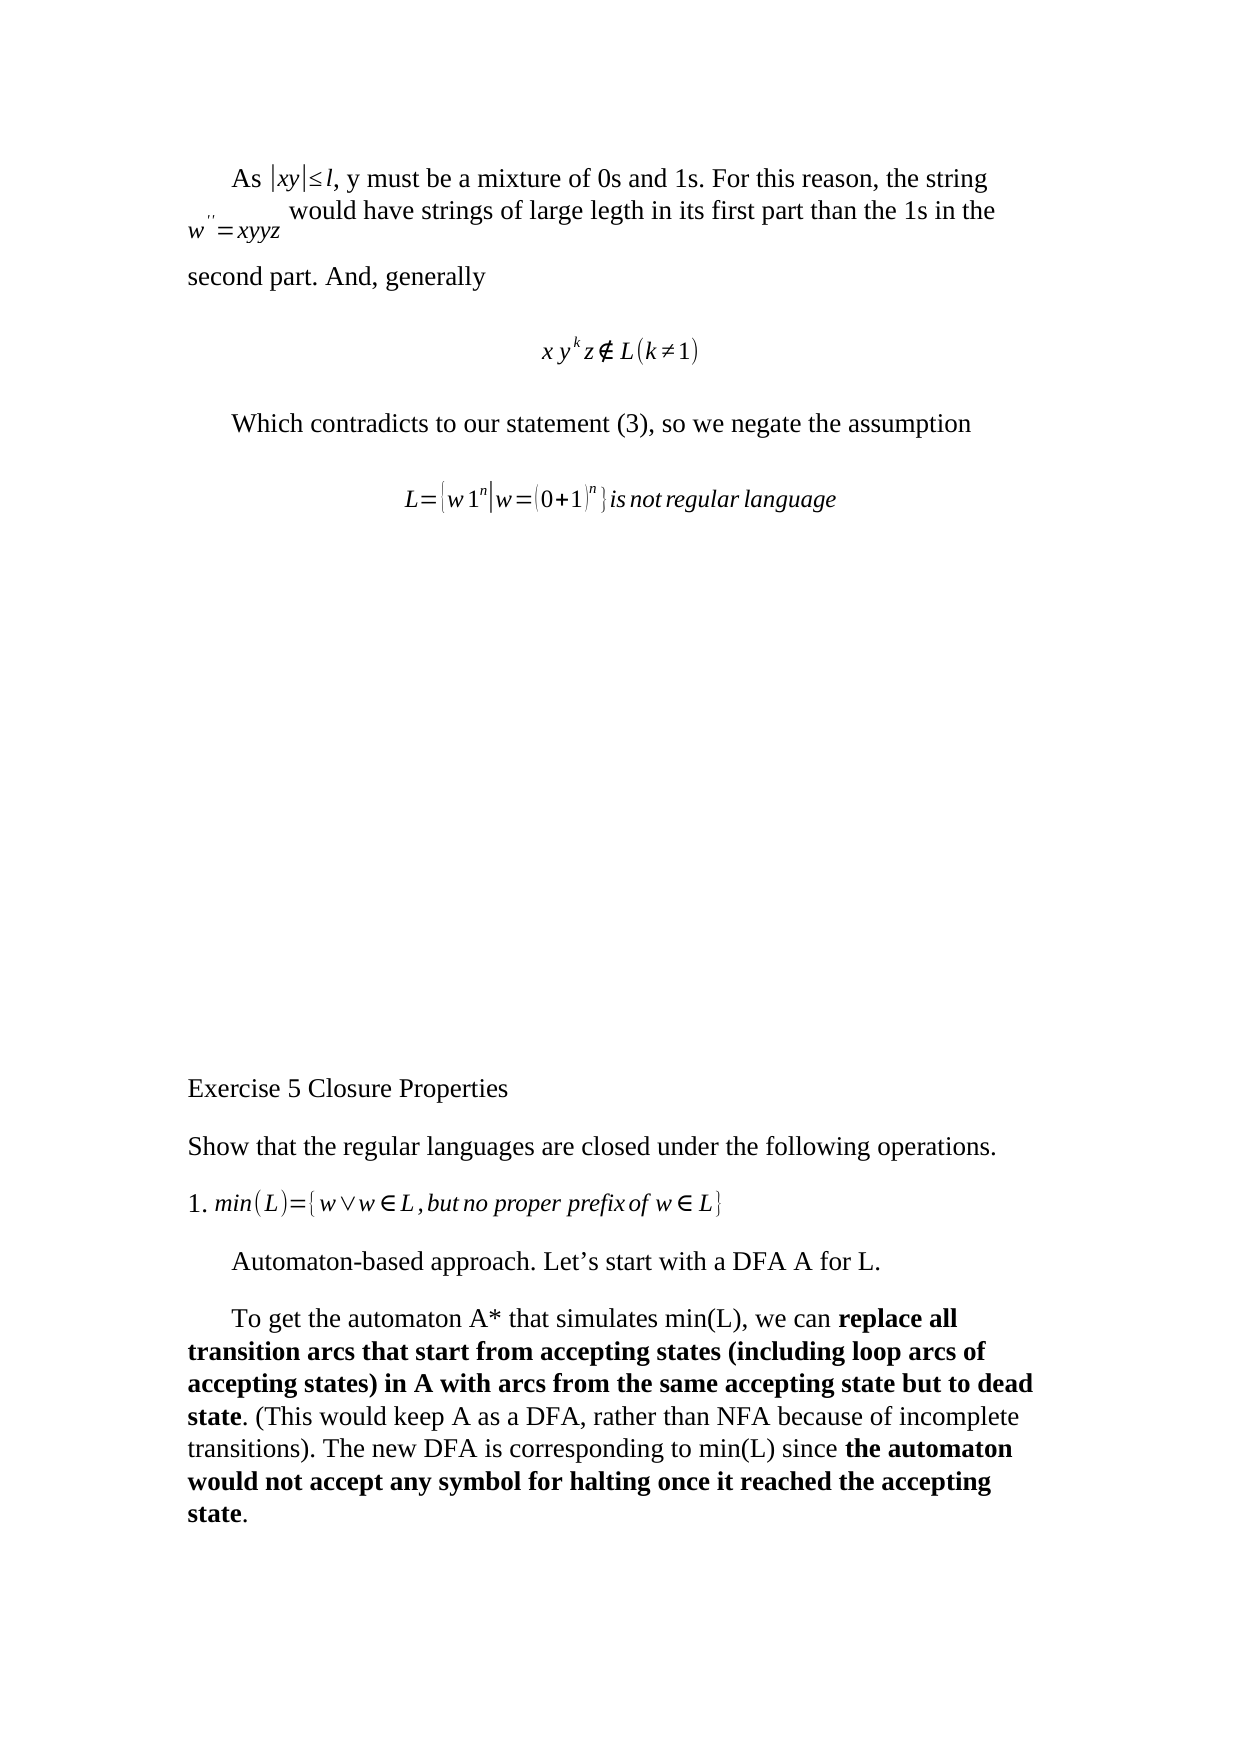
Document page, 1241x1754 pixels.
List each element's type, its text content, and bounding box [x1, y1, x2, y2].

text Automaton-based approach. Let’s start with a DFA A for L. [187, 1244, 1053, 1277]
text 1. [187, 1187, 1053, 1219]
text Which contradicts to our statement (3), so we negate the assumption [187, 407, 1053, 439]
text Show that the regular languages are closed under the following operations. [187, 1129, 1053, 1162]
text Exercise 5 Closure Properties [187, 1072, 1053, 1104]
text As , y must be a mixture of 0s and 1s. For this reason, the string would have strings of large legth in its first part than the 1s in the second part. And, generally [187, 162, 1053, 292]
text To get the automaton A* that simulates min(L), we can replace all transition arcs that start from accepting states (including loop arcs of accepting states) in A with arcs from the same accepting state but to dead state. (This would keep A as a DFA, rather than NFA because of incomplete transitions). The new DFA is corresponding to min(L) since the automaton would not accept any symbol for halting once it reached the accepting state. [187, 1302, 1053, 1529]
